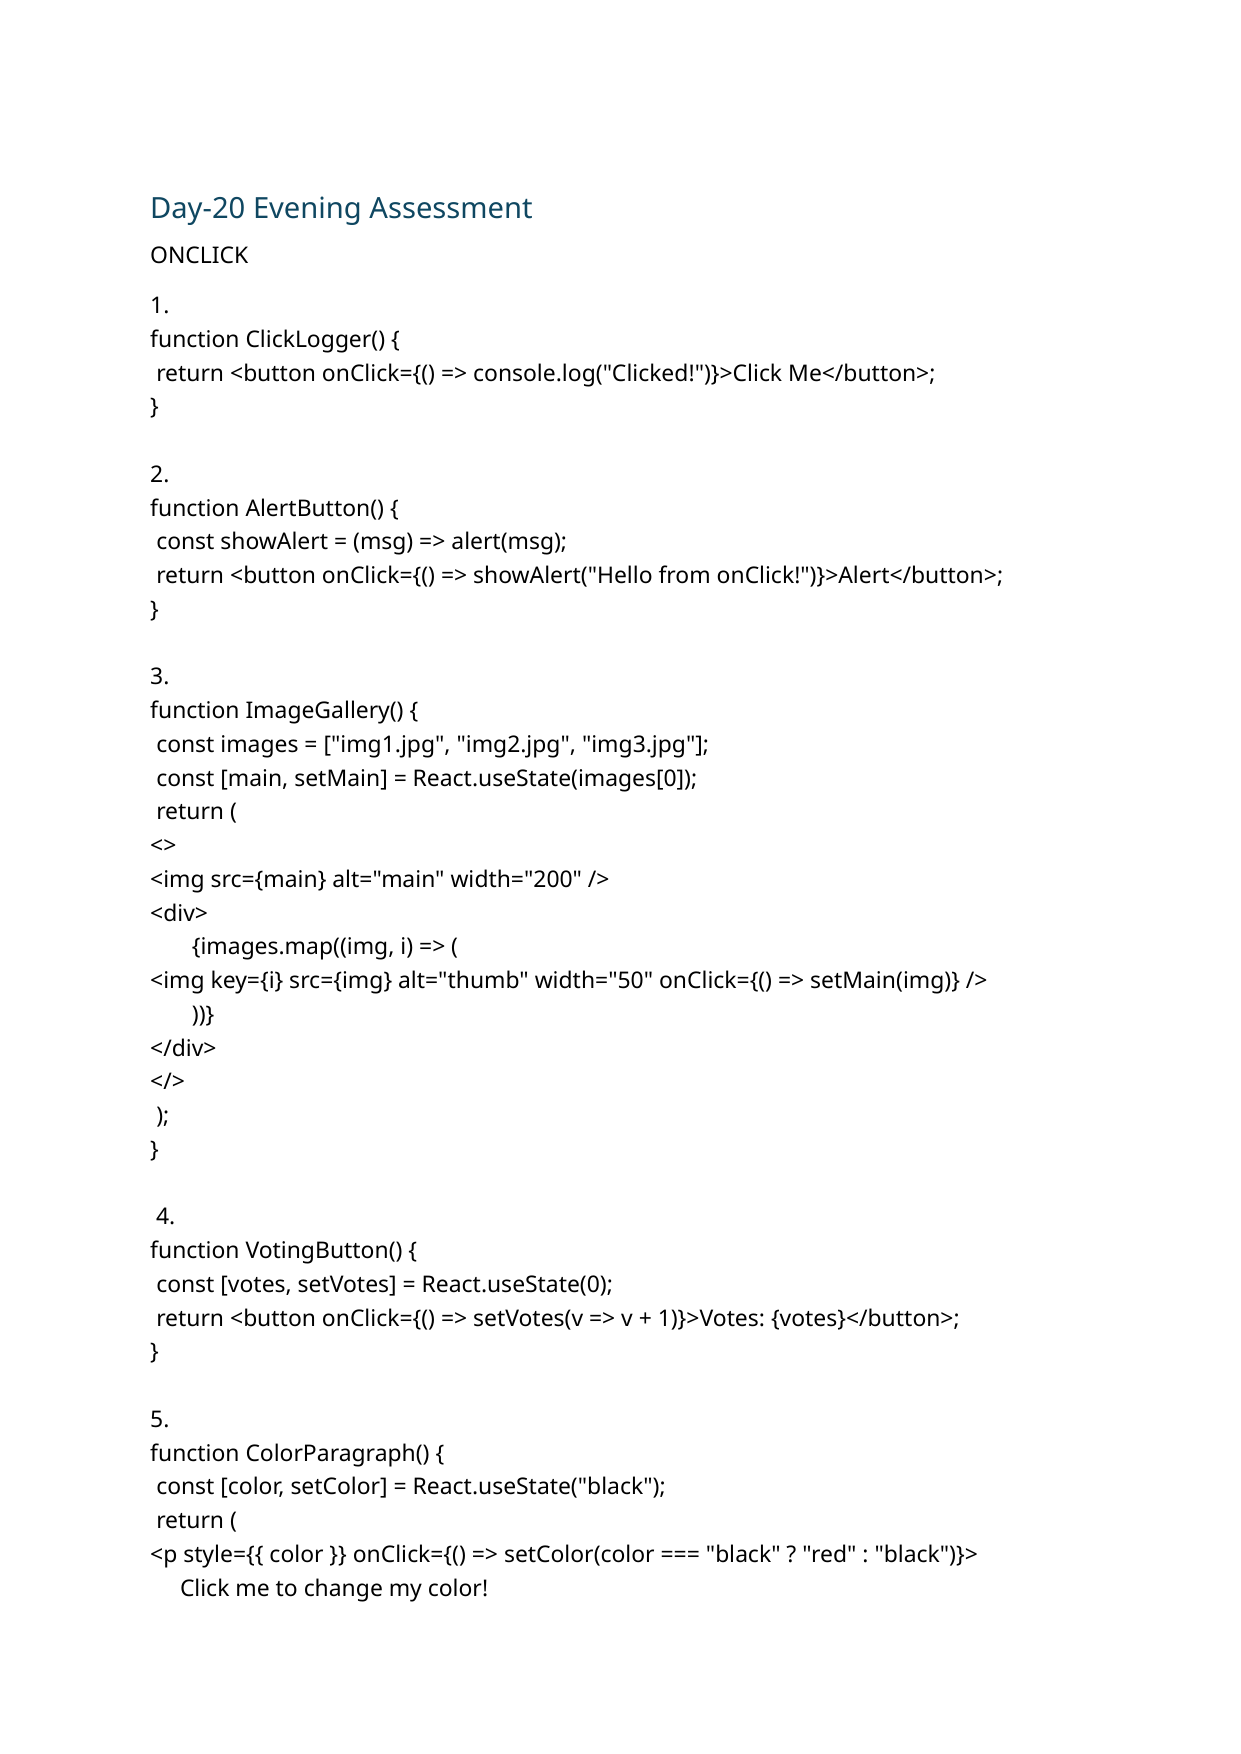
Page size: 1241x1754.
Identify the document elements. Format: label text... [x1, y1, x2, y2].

subtitle Day-20 Evening Assessment [150, 187, 1090, 227]
text ONCLICK [150, 239, 1090, 270]
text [150, 289, 1090, 1603]
